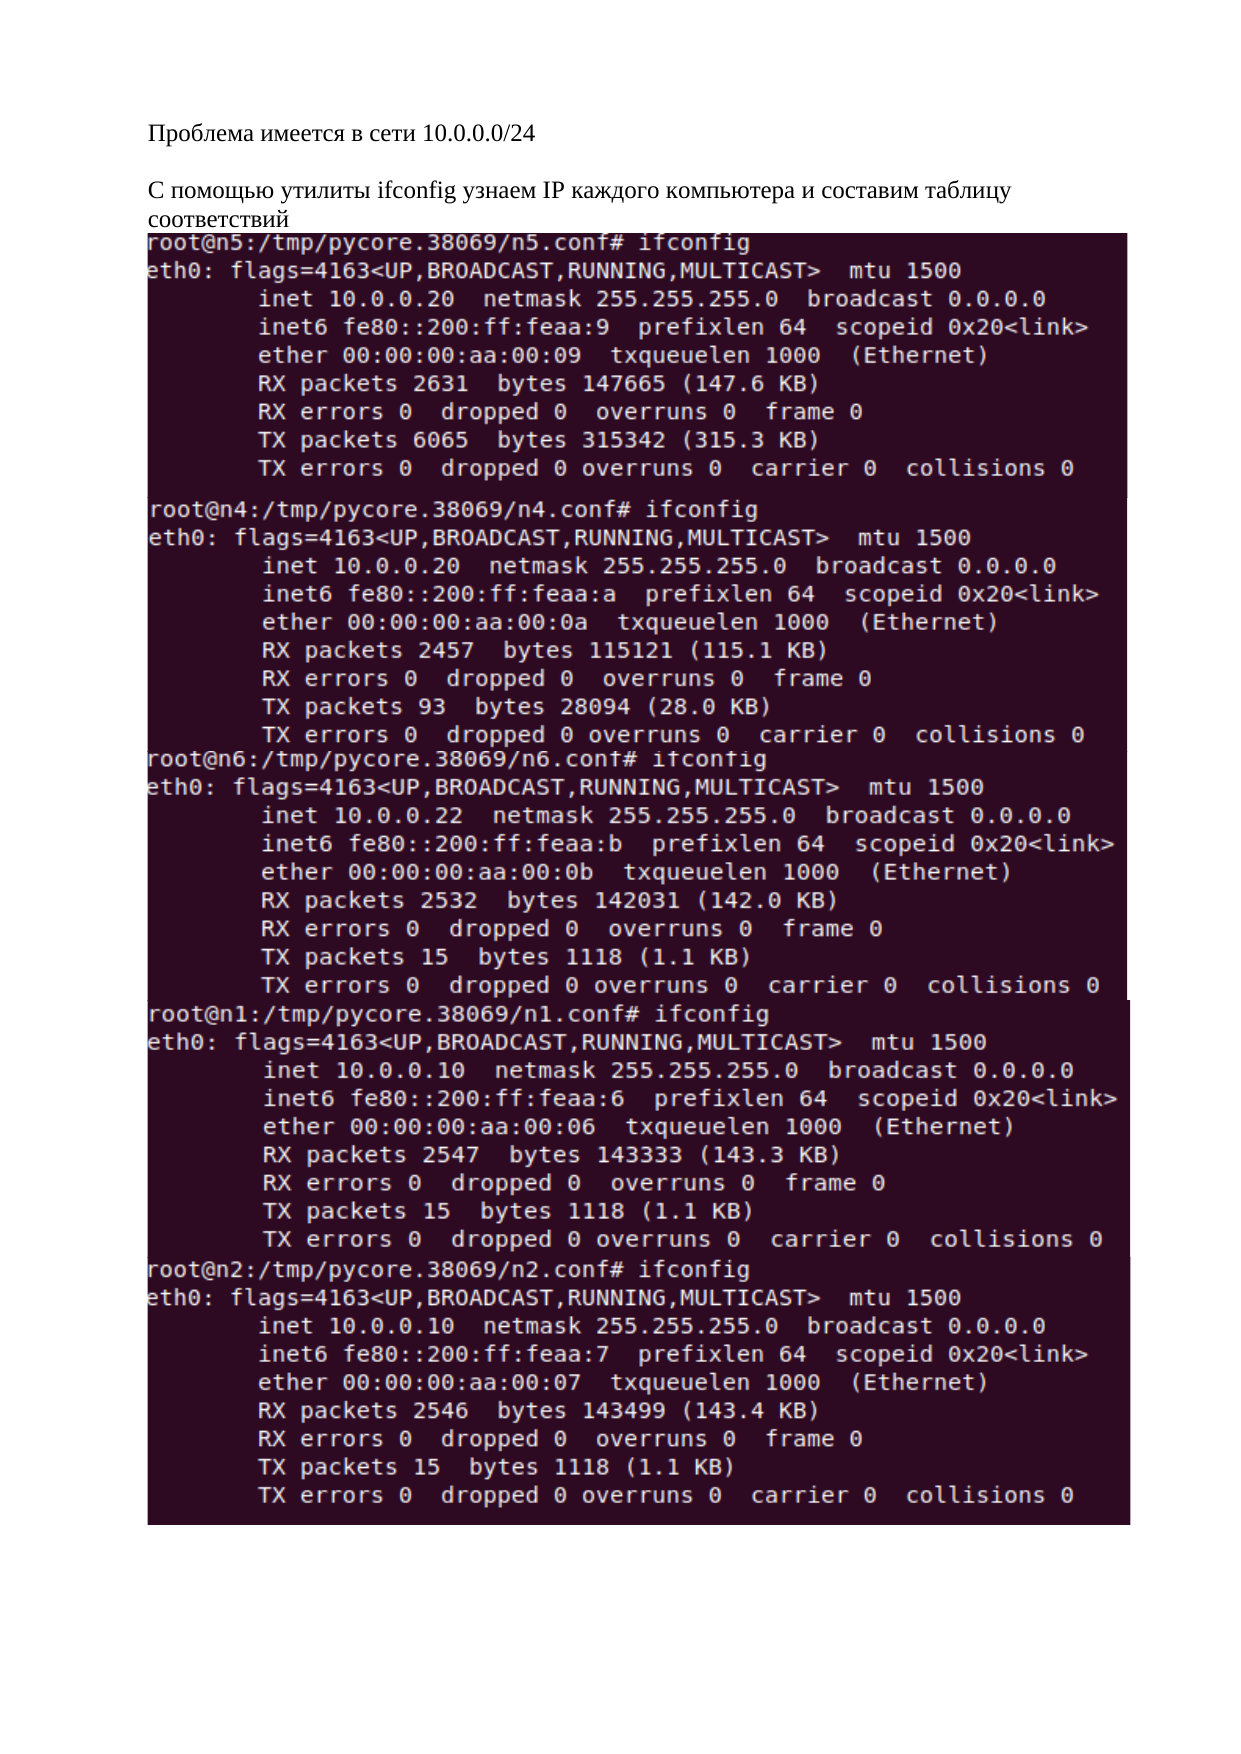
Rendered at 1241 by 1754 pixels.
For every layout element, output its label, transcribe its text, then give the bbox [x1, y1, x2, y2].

picture [147, 233, 1131, 1525]
text Проблема имеется в сети 10.0.0.0/24 [148, 118, 1152, 147]
text С помощью утилиты ifconfig узнаем IP каждого компьютера и составим таблицу соответствий [148, 176, 1152, 233]
